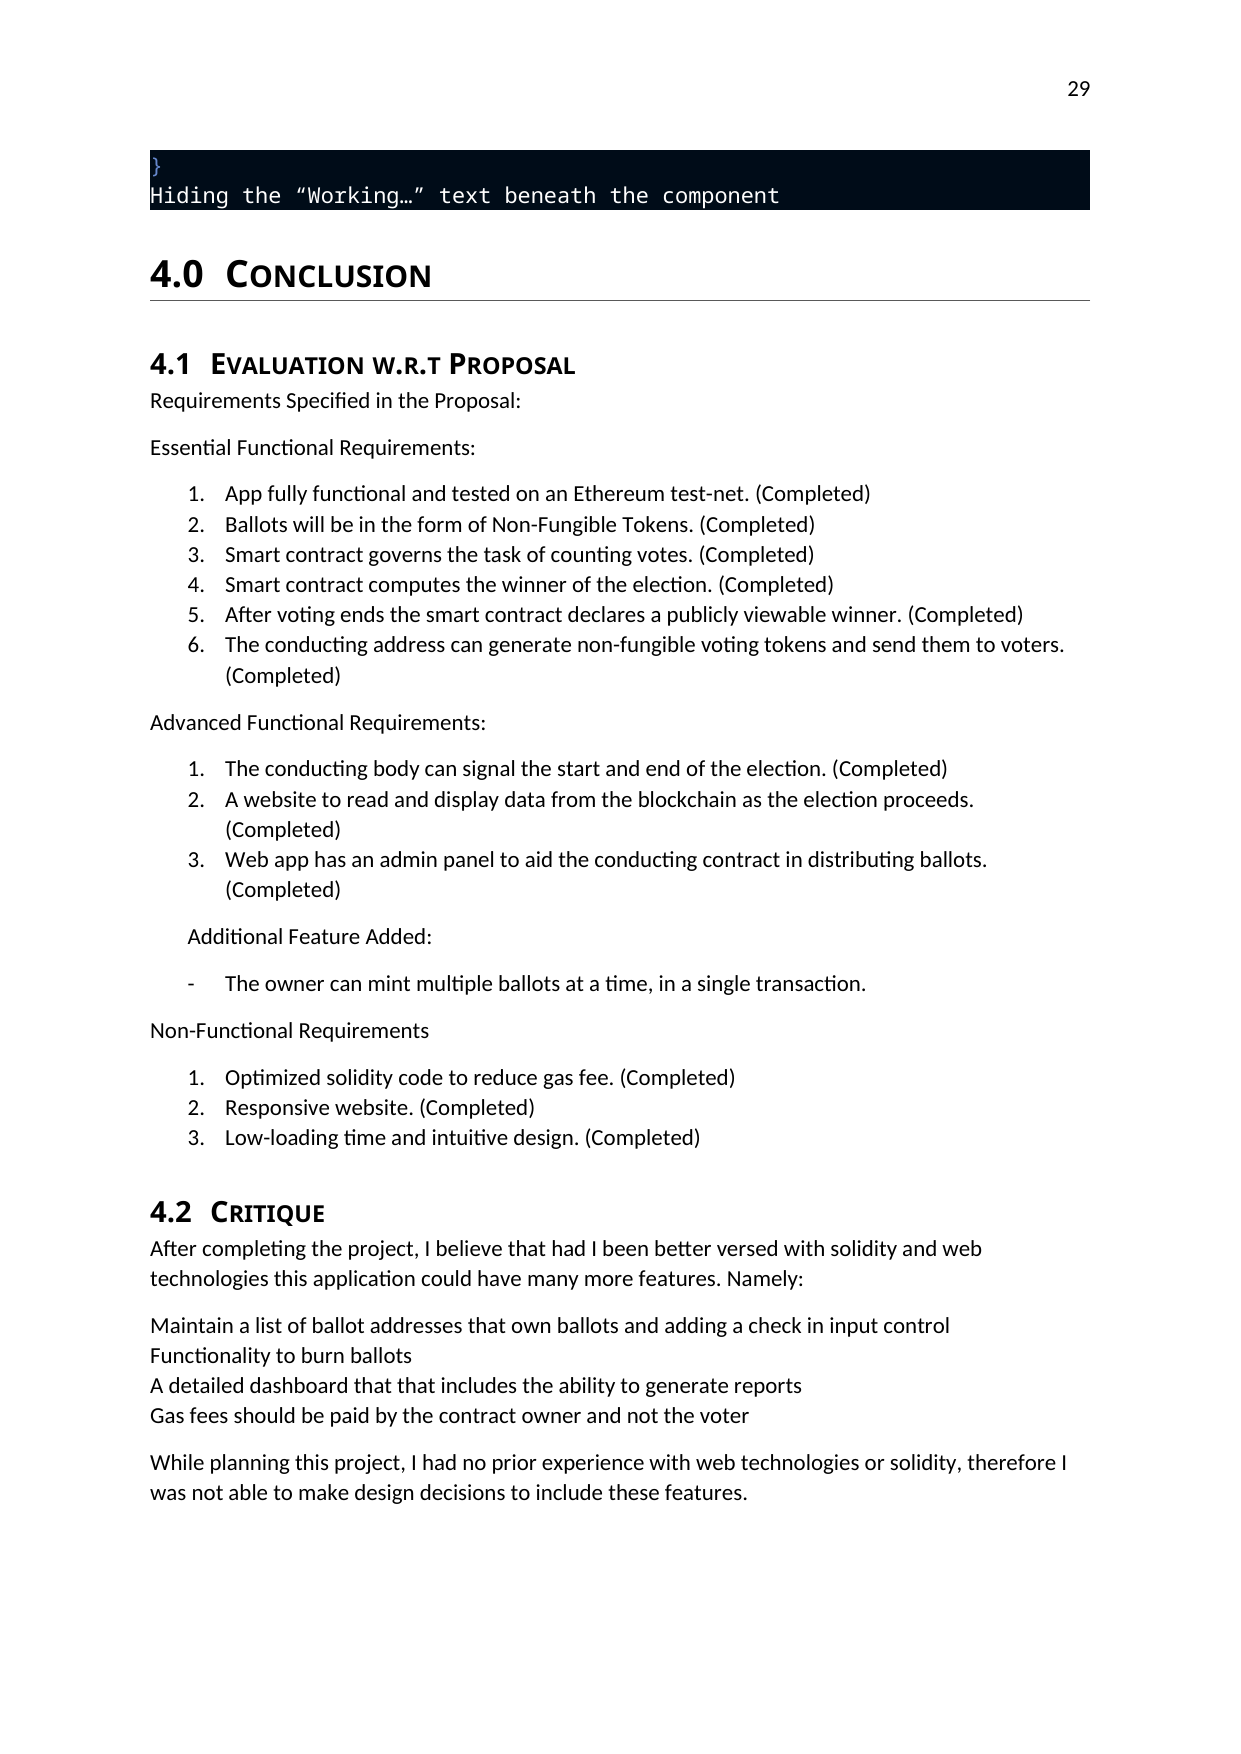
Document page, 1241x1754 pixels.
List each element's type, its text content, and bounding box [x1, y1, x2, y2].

list Smart contract governs the task of counting votes. (Completed) [187, 540, 1090, 568]
list App fully functional and tested on an Ethereum test-net. (Completed) [187, 479, 1090, 507]
text Hiding the “Working…” text beneath the component [150, 180, 1090, 210]
list The conducting body can signal the start and end of the election. (Completed) [187, 754, 1090, 782]
text Requirements Specified in the Proposal: [150, 386, 1090, 414]
list Smart contract computes the winner of the election. (Completed) [187, 570, 1090, 598]
list The owner can mint multiple ballots at a time, in a single transaction. [187, 969, 1090, 997]
subtitle Conclusion [150, 247, 1090, 300]
text Essential Functional Requirements: [150, 433, 1090, 461]
text Advanced Functional Requirements: [150, 708, 1090, 736]
list The conducting address can generate non-fungible voting tokens and send them to voters. (Completed) [187, 631, 1090, 689]
text } [150, 150, 1090, 180]
list Ballots will be in the form of Non-Fungible Tokens. (Completed) [187, 510, 1090, 538]
list Web app has an admin panel to aid the conducting contract in distributing ballots. (Completed) [187, 845, 1090, 903]
text While planning this project, I had no prior experience with web technologies or solidity, therefore I was not able to make design decisions to include these features. [150, 1448, 1090, 1507]
list A website to read and display data from the blockchain as the election proceeds. (Completed) [187, 785, 1090, 843]
text Non-Functional Requirements [150, 1016, 1090, 1044]
list Optimized solidity code to reduce gas fee. (Completed) [187, 1063, 1090, 1091]
text After completing the project, I believe that had I been better versed with solidity and web technologies this application could have many more features. Namely: [150, 1234, 1090, 1292]
subtitle Critique [150, 1191, 1090, 1231]
list Responsive website. (Completed) [187, 1093, 1090, 1121]
list After voting ends the smart contract declares a publicly viewable winner. (Completed) [187, 600, 1090, 628]
text Maintain a list of ballot addresses that own ballots and adding a check in input control Functionality to burn ballots A detailed dashboard that that includes the ability to generate reports Gas fees should be paid by the contract owner and not the voter [150, 1311, 1090, 1429]
list Low-loading time and intuitive design. (Completed) [187, 1123, 1090, 1151]
subtitle Evaluation w.r.t Proposal [150, 343, 1090, 383]
text Additional Feature Added: [187, 922, 1090, 950]
